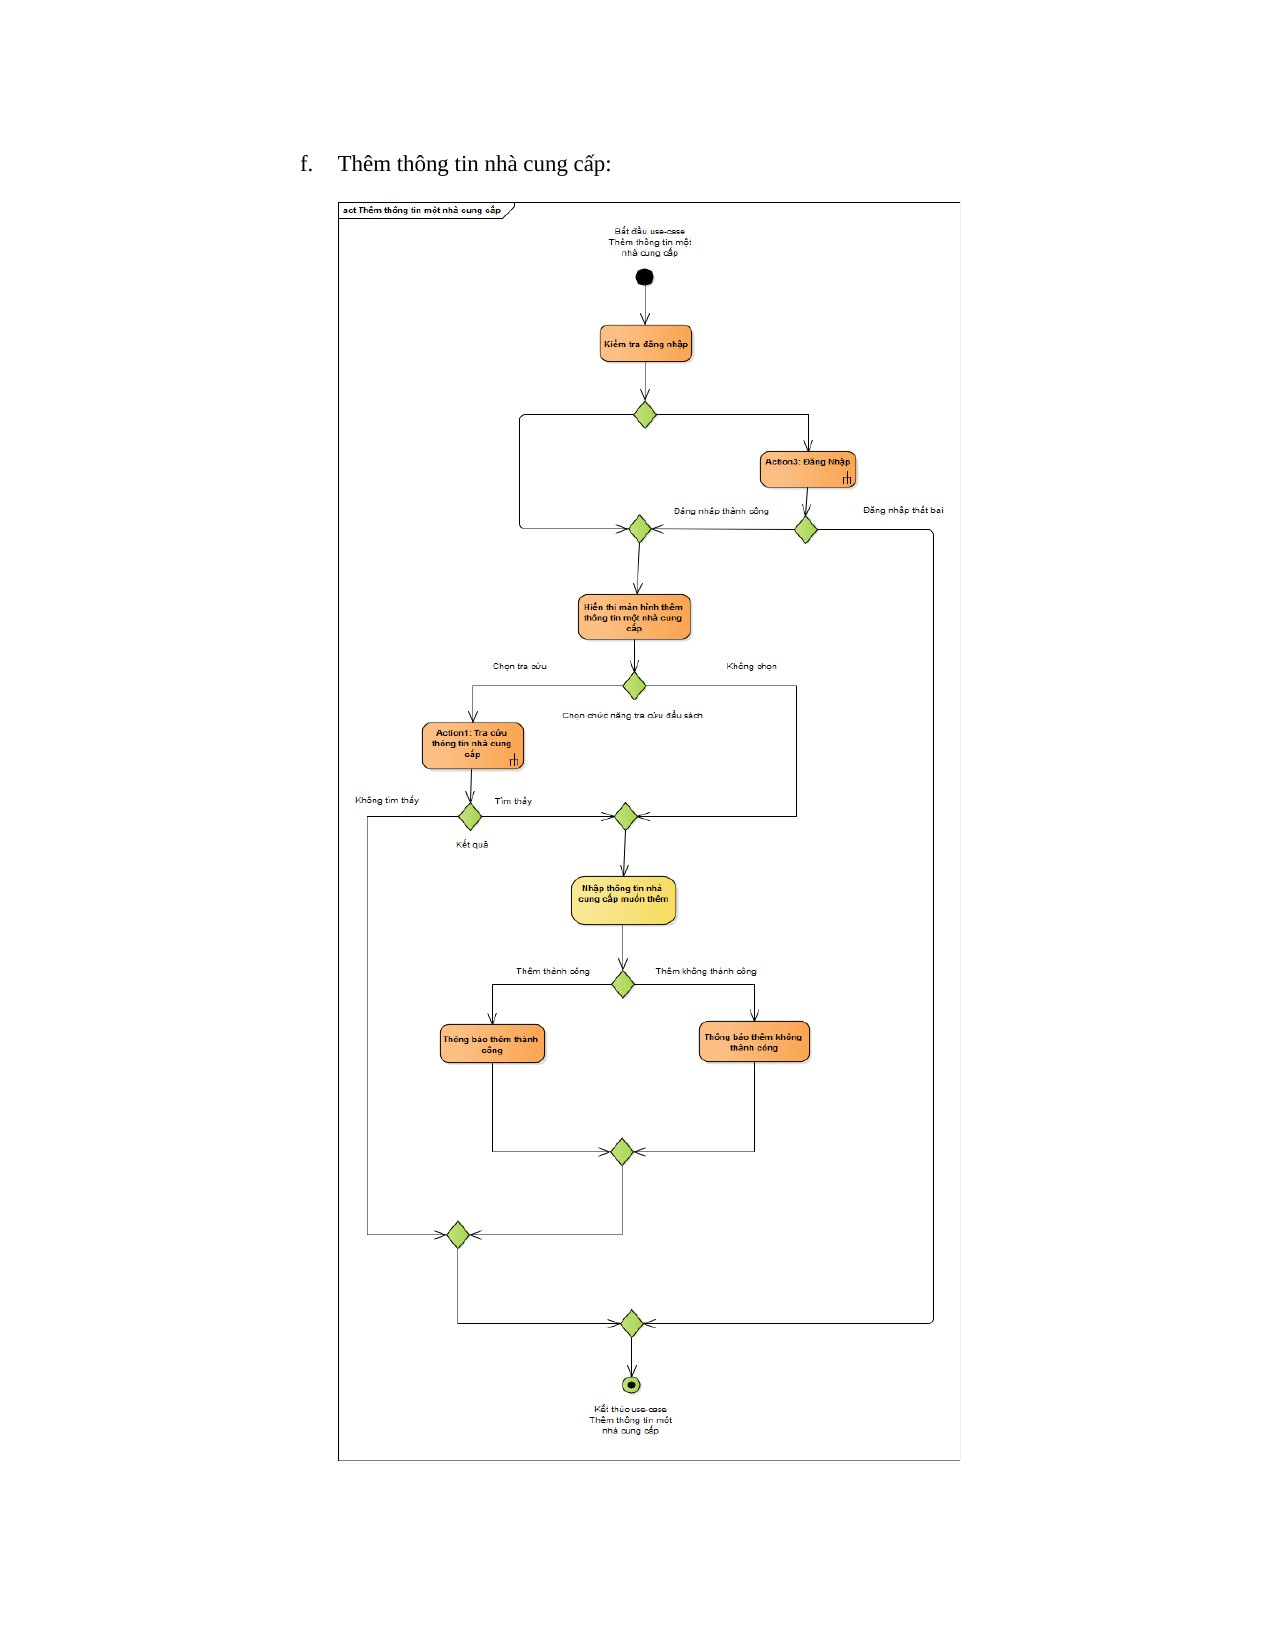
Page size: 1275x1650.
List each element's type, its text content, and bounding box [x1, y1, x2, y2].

list Thêm thông tin nhà cung cấp: [300, 150, 1125, 176]
picture [337, 201, 961, 1461]
